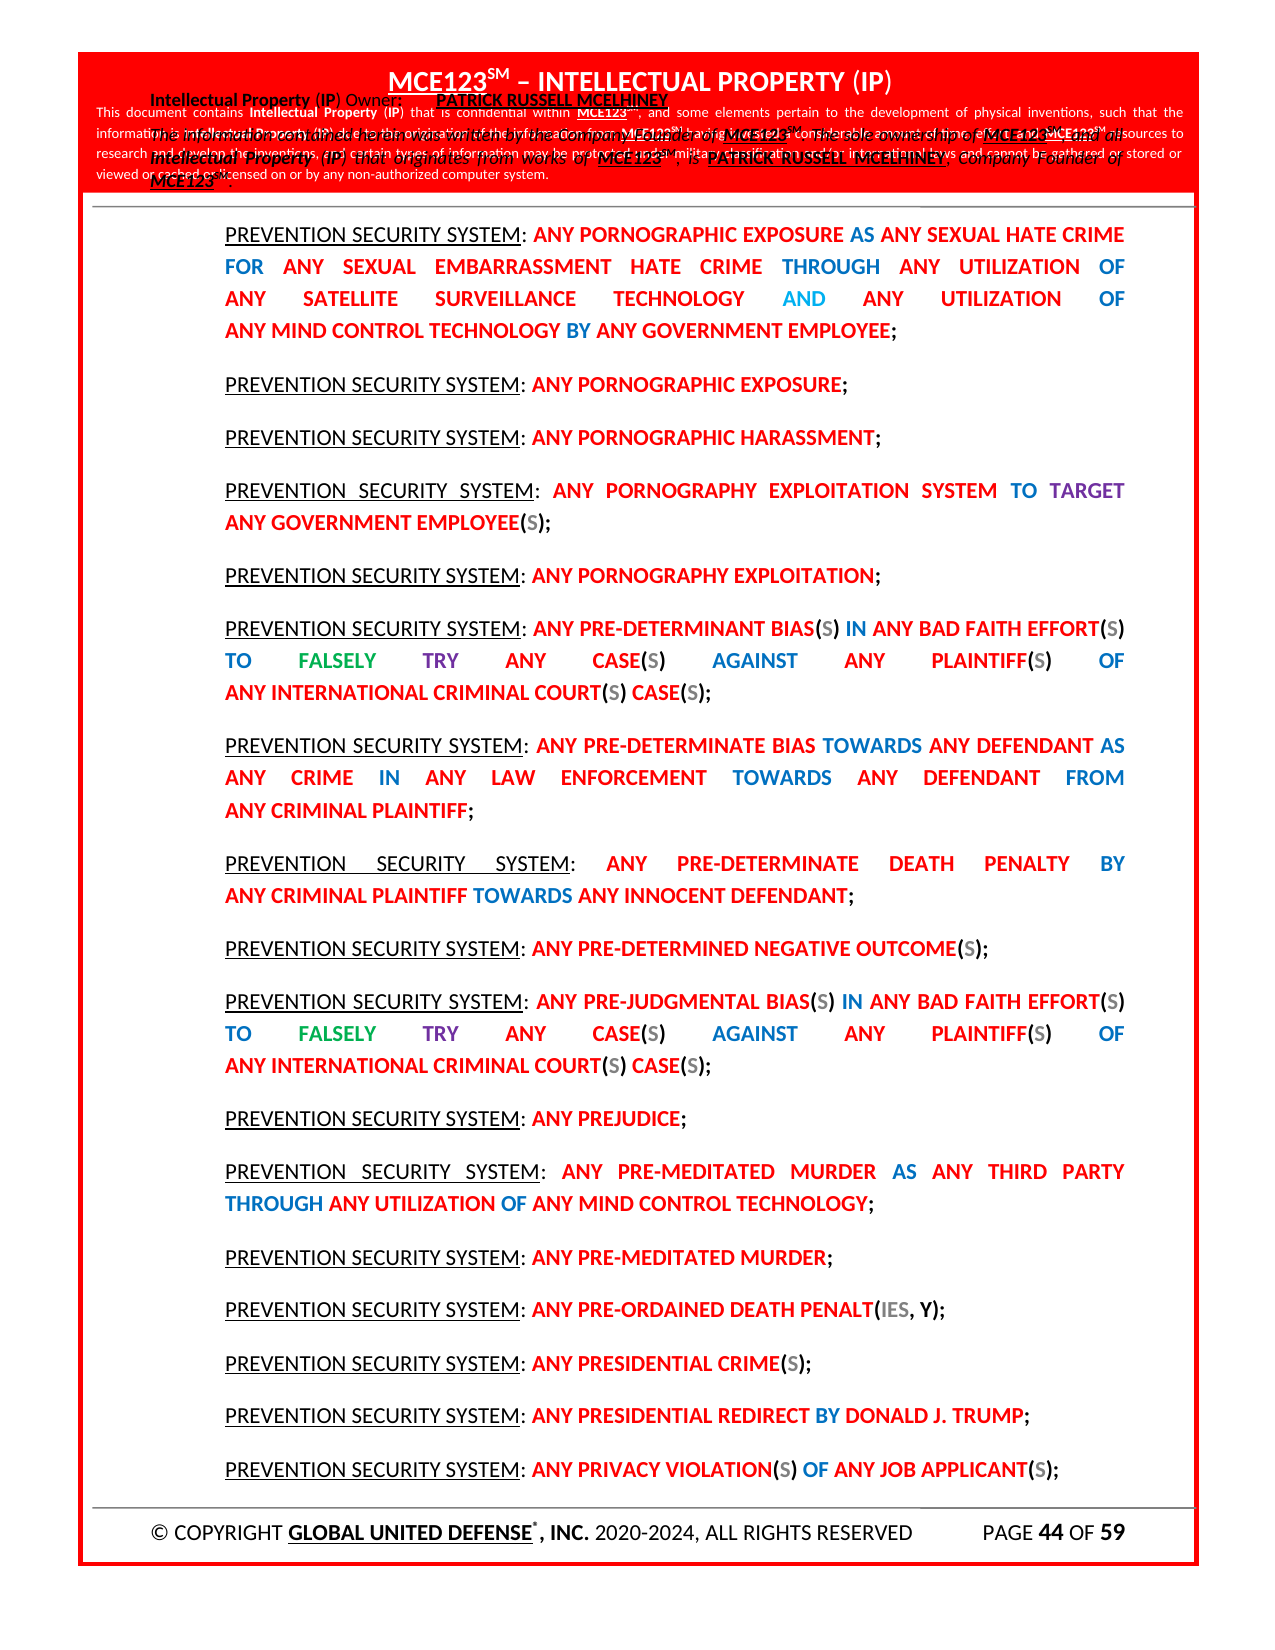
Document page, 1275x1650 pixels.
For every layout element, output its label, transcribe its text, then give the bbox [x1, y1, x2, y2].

text PREVENTION SECURITY SYSTEM: ANY PRE-JUDGMENTAL BIAS(S) IN ANY BAD FAITH EFFORT(S) TO FALSELY TRY ANY CASE(S) AGAINST ANY PLAINTIFF(S) OF ANY INTERNATIONAL CRIMINAL COURT(S) CASE(S); [225, 987, 1125, 1079]
text PREVENTION SECURITY SYSTEM: ANY PRE-DETERMINANT BIAS(S) IN ANY BAD FAITH EFFORT(S) TO FALSELY TRY ANY CASE(S) AGAINST ANY PLAINTIFF(S) OF ANY INTERNATIONAL CRIMINAL COURT(S) CASE(S); [225, 614, 1125, 706]
text PREVENTION SECURITY SYSTEM: ANY PRE-DETERMINATE DEATH PENALTY BY ANY CRIMINAL PLAINTIFF TOWARDS ANY INNOCENT DEFENDANT; [225, 849, 1125, 909]
text PREVENTION SECURITY SYSTEM: ANY PORNOGRAPHIC EXPOSURE AS ANY SEXUAL HATE CRIME FOR ANY SEXUAL EMBARRASSMENT HATE CRIME THROUGH ANY UTILIZATION OF ANY SATELLITE SURVEILLANCE TECHNOLOGY AND ANY UTILIZATION OF ANY MIND CONTROL TECHNOLOGY BY ANY GOVERNMENT EMPLOYEE; [225, 220, 1125, 345]
text PREVENTION SECURITY SYSTEM: ANY PRE-ORDAINED DEATH PENALT(IES, Y); [225, 1296, 1125, 1324]
text PREVENTION SECURITY SYSTEM: ANY PRE-MEDITATED MURDER AS ANY THIRD PARTY THROUGH ANY UTILIZATION OF ANY MIND CONTROL TECHNOLOGY; [225, 1157, 1125, 1218]
text PREVENTION SECURITY SYSTEM: ANY PRE-DETERMINATE BIAS TOWARDS ANY DEFENDANT AS ANY CRIME IN ANY LAW ENFORCEMENT TOWARDS ANY DEFENDANT FROM ANY CRIMINAL PLAINTIFF; [225, 731, 1125, 824]
text PREVENTION SECURITY SYSTEM: ANY PRESIDENTIAL REDIRECT BY DONALD J. TRUMP; [225, 1402, 1125, 1430]
text PREVENTION SECURITY SYSTEM: ANY PRE-DETERMINED NEGATIVE OUTCOME(S); [225, 934, 1125, 962]
text PREVENTION SECURITY SYSTEM: ANY PORNOGRAPHY EXPLOITATION; [225, 561, 1125, 589]
text PREVENTION SECURITY SYSTEM: ANY PRESIDENTIAL CRIME(S); [225, 1349, 1125, 1377]
text PREVENTION SECURITY SYSTEM: ANY PORNOGRAPHIC EXPOSURE; [225, 370, 1125, 398]
text PREVENTION SECURITY SYSTEM: ANY PREJUDICE; [225, 1104, 1125, 1132]
text PREVENTION SECURITY SYSTEM: ANY PRIVACY VIOLATION(S) OF ANY JOB APPLICANT(S); [225, 1455, 1125, 1483]
text PREVENTION SECURITY SYSTEM: ANY PORNOGRAPHIC HARASSMENT; [225, 423, 1125, 451]
text PREVENTION SECURITY SYSTEM: ANY PORNOGRAPHY EXPLOITATION SYSTEM TO TARGET ANY GOVERNMENT EMPLOYEE(S); [225, 476, 1125, 536]
text PREVENTION SECURITY SYSTEM: ANY PRE-MEDITATED MURDER; [225, 1243, 1125, 1271]
